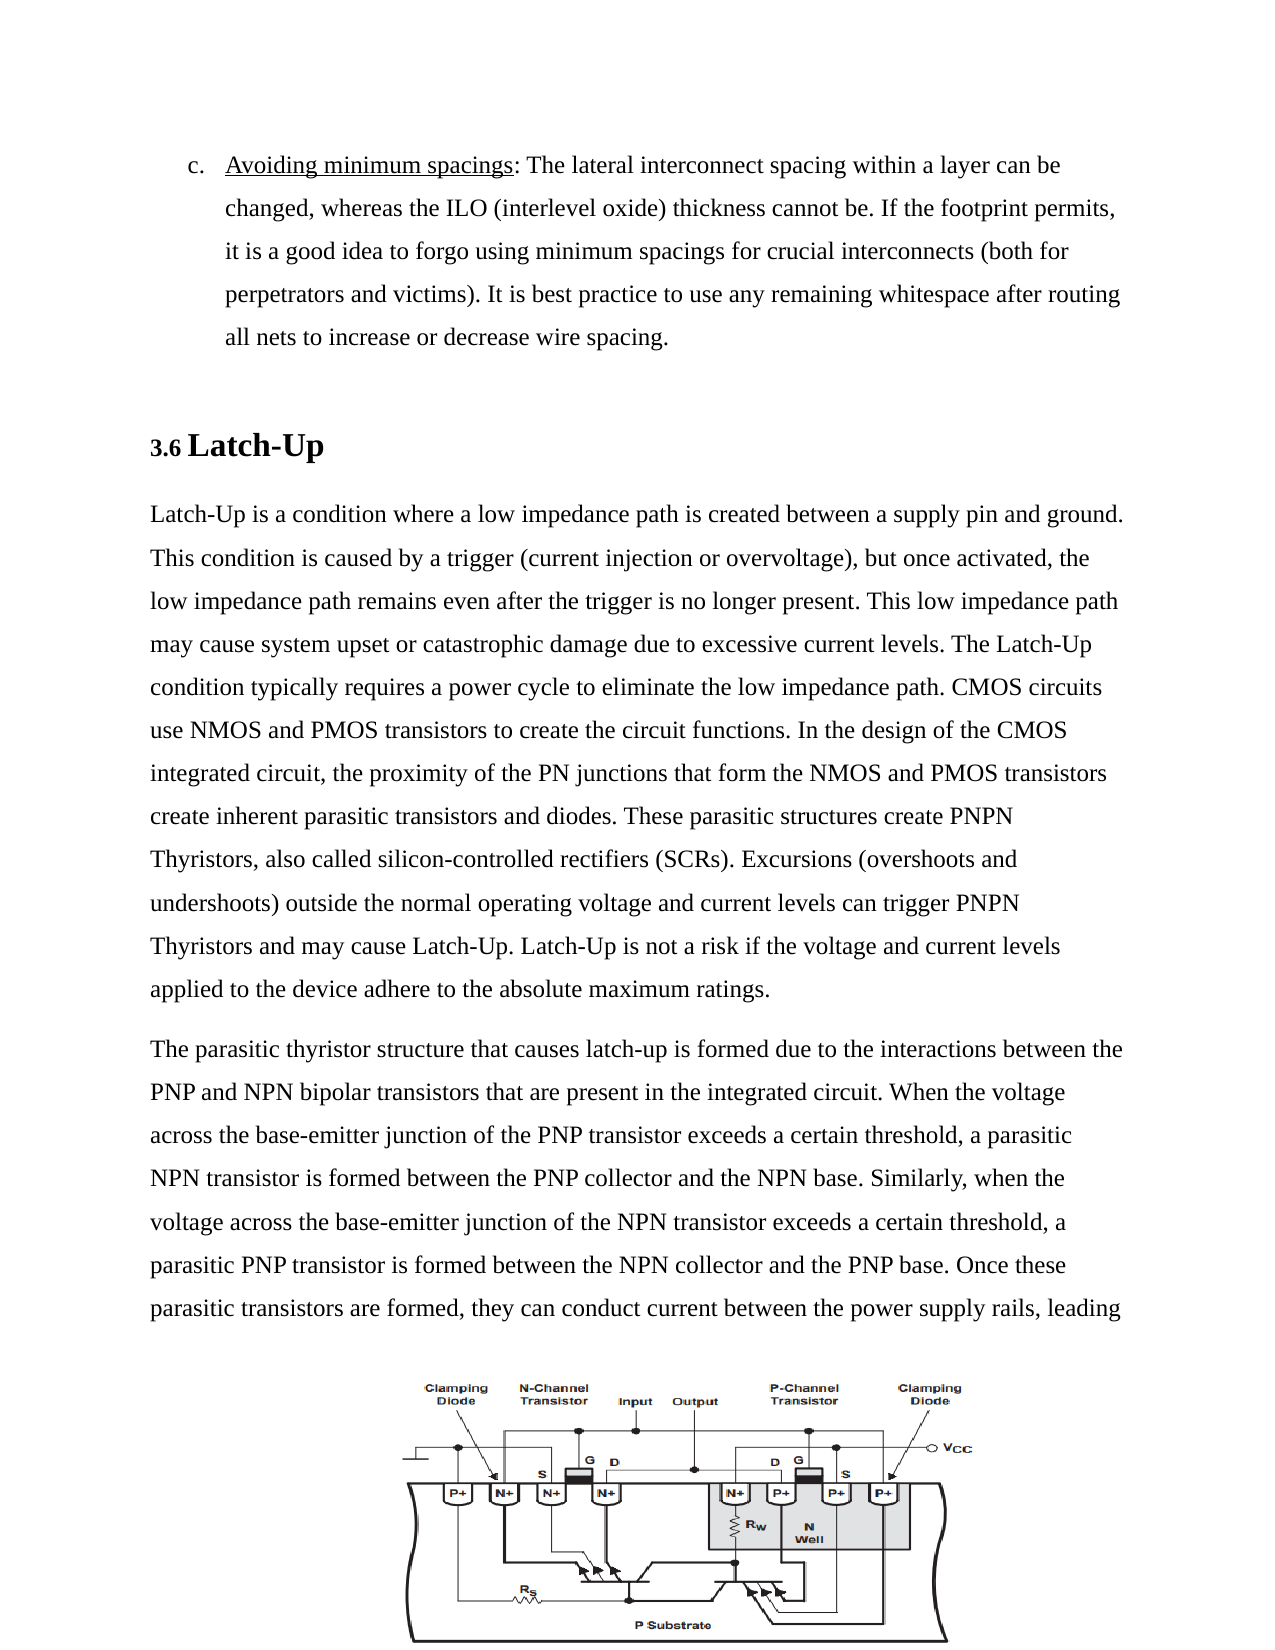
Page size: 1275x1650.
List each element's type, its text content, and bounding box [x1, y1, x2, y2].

text 3.6 Latch-Up [150, 425, 1125, 464]
list Avoiding minimum spacings: The lateral interconnect spacing within a layer can be changed, whereas the ILO (interlevel oxide) thickness cannot be. If the footprint permits, it is a good idea to forgo using minimum spacings for crucial interconnects (both for perpetrators and victims). It is best practice to use any remaining whitespace after routing all nets to increase or decrease wire spacing. [187, 150, 1125, 351]
picture [390, 1369, 1000, 1650]
text Latch-Up is a condition where a low impedance path is created between a supply pin and ground. This condition is caused by a trigger (current injection or overvoltage), but once activated, the low impedance path remains even after the trigger is no longer present. This low impedance path may cause system upset or catastrophic damage due to excessive current levels. The Latch-Up condition typically requires a power cycle to eliminate the low impedance path. CMOS circuits use NMOS and PMOS transistors to create the circuit functions. In the design of the CMOS integrated circuit, the proximity of the PN junctions that form the NMOS and PMOS transistors create inherent parasitic transistors and diodes. These parasitic structures create PNPN Thyristors, also called silicon-controlled rectifiers (SCRs). Excursions (overshoots and undershoots) outside the normal operating voltage and current levels can trigger PNPN Thyristors and may cause Latch-Up. Latch-Up is not a risk if the voltage and current levels applied to the device adhere to the absolute maximum ratings. [150, 499, 1125, 1003]
